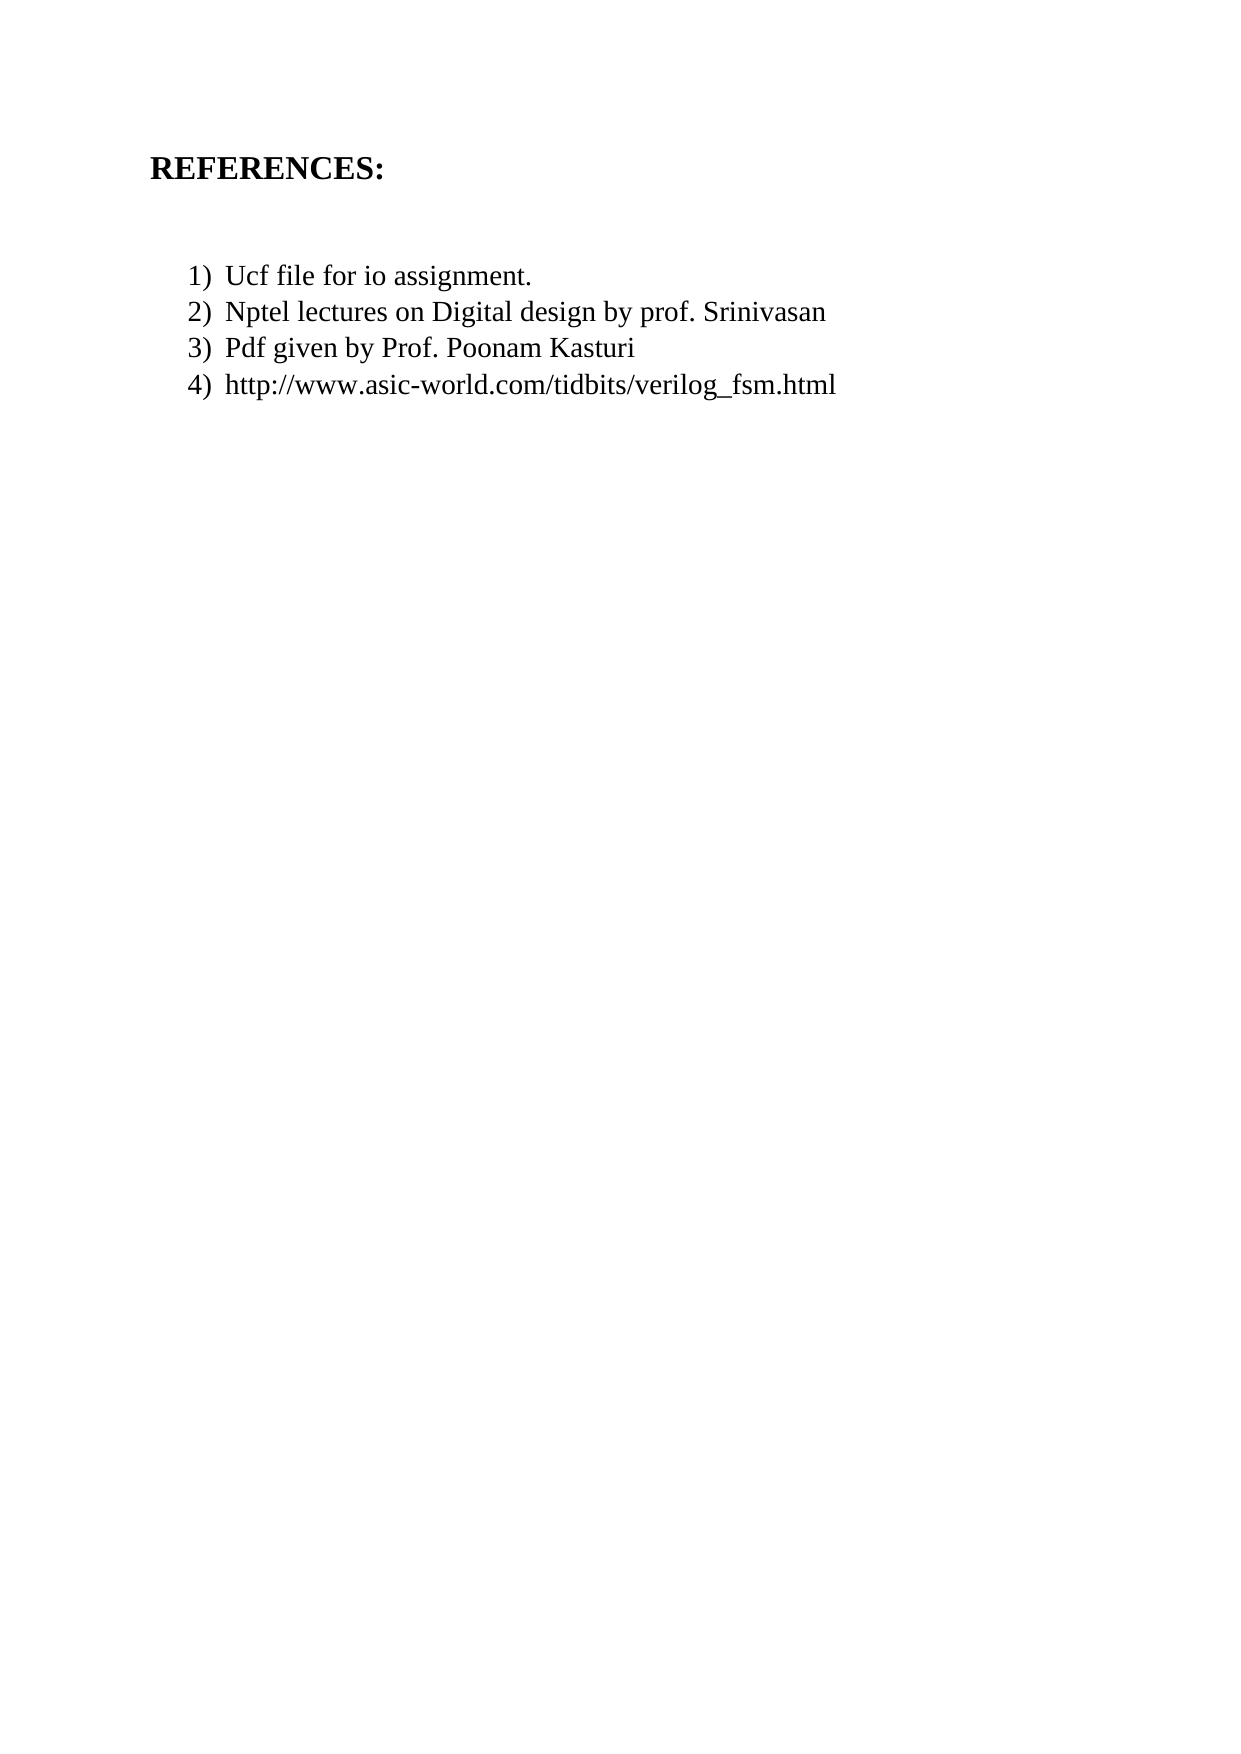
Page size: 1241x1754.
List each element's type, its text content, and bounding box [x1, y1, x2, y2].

list Ucf file for io assignment. [187, 258, 1240, 292]
list Pdf given by Prof. Poonam Kasturi [187, 331, 1240, 364]
subtitle REFERENCES: [150, 148, 1240, 186]
list http://www.asic-world.com/tidbits/verilog_fsm.html [187, 367, 1240, 400]
list Nptel lectures on Digital design by prof. Srinivasan [187, 294, 1240, 328]
